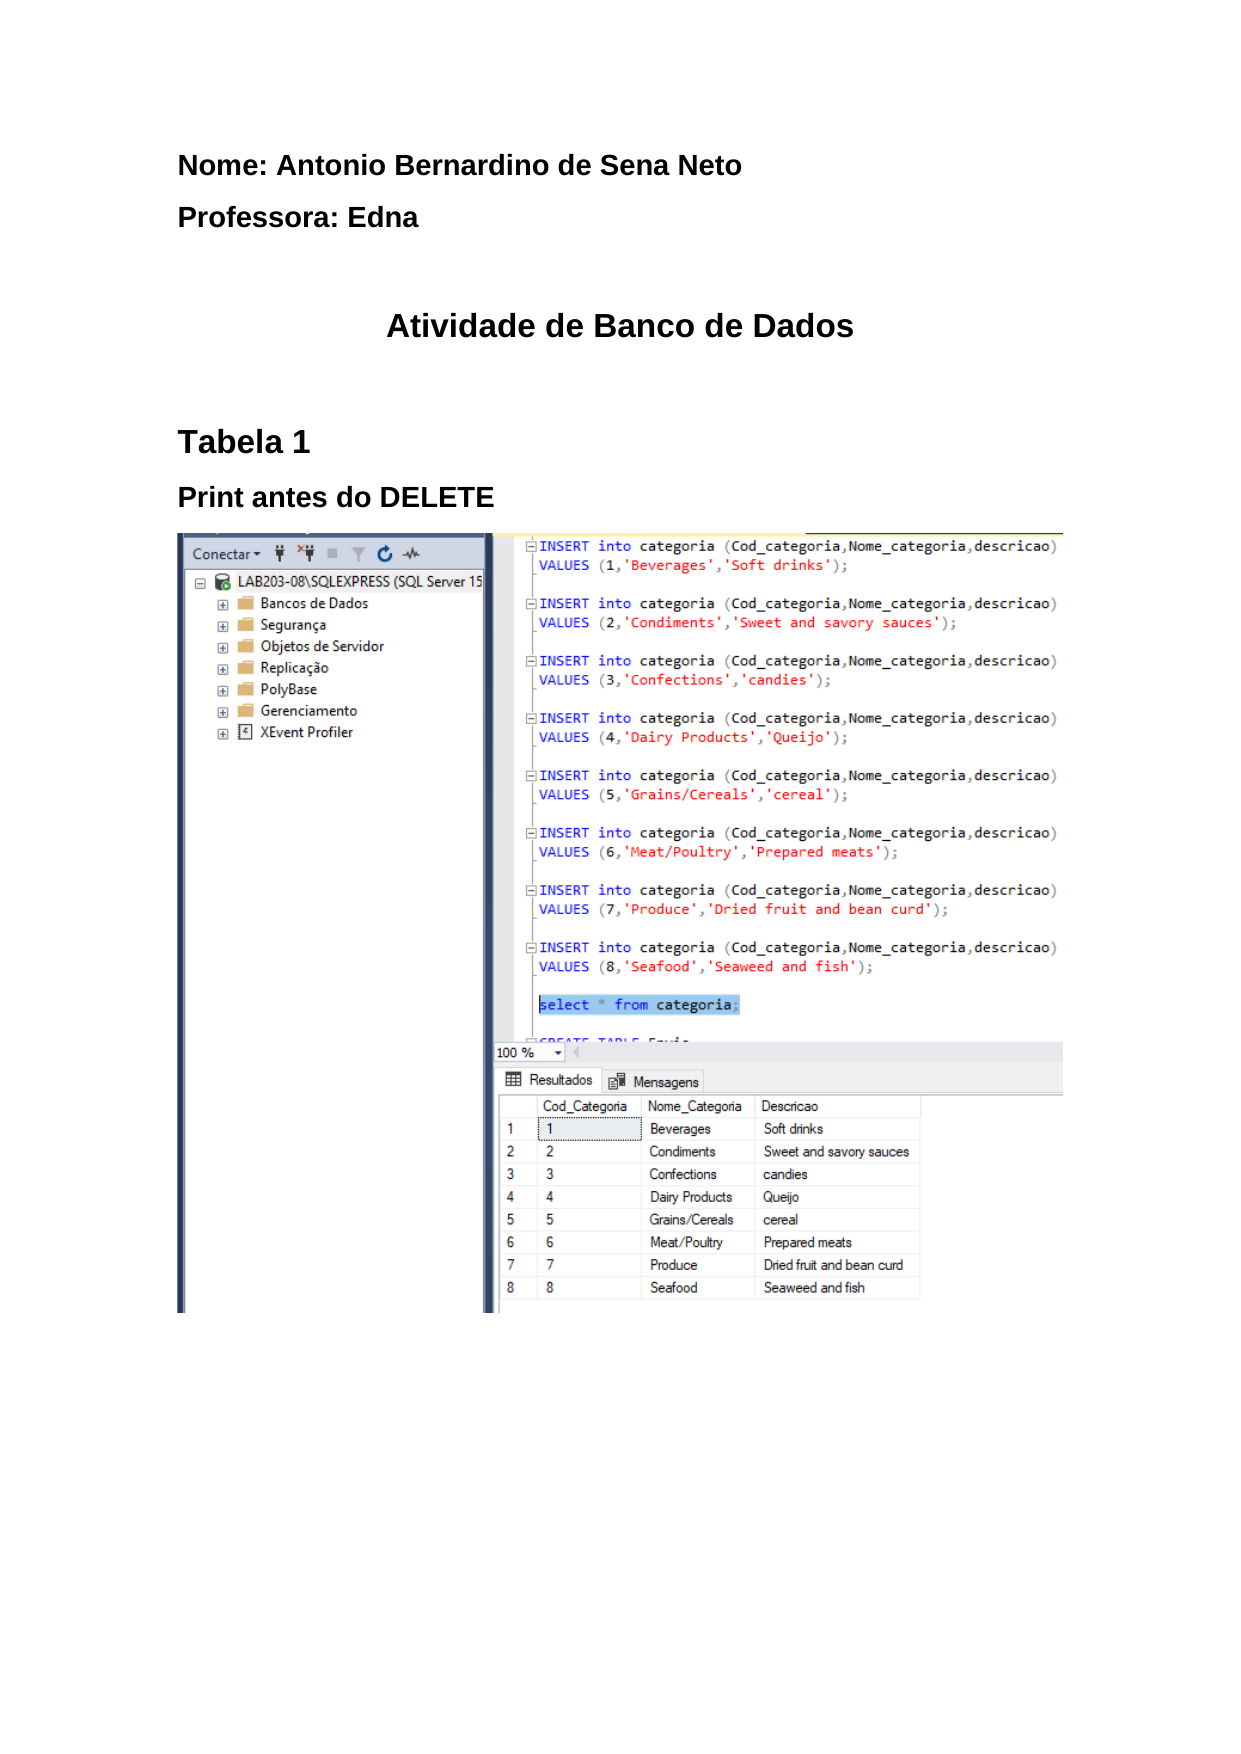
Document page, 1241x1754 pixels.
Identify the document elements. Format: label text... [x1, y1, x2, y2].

text Atividade de Banco de Dados [177, 306, 1063, 344]
text Professora: Edna [177, 200, 1063, 234]
text Tabela 1 [177, 422, 1063, 461]
text Nome: Antonio Bernardino de Sena Neto [177, 148, 1063, 181]
text Print antes do DELETE [177, 480, 1063, 514]
picture [177, 533, 1063, 1313]
